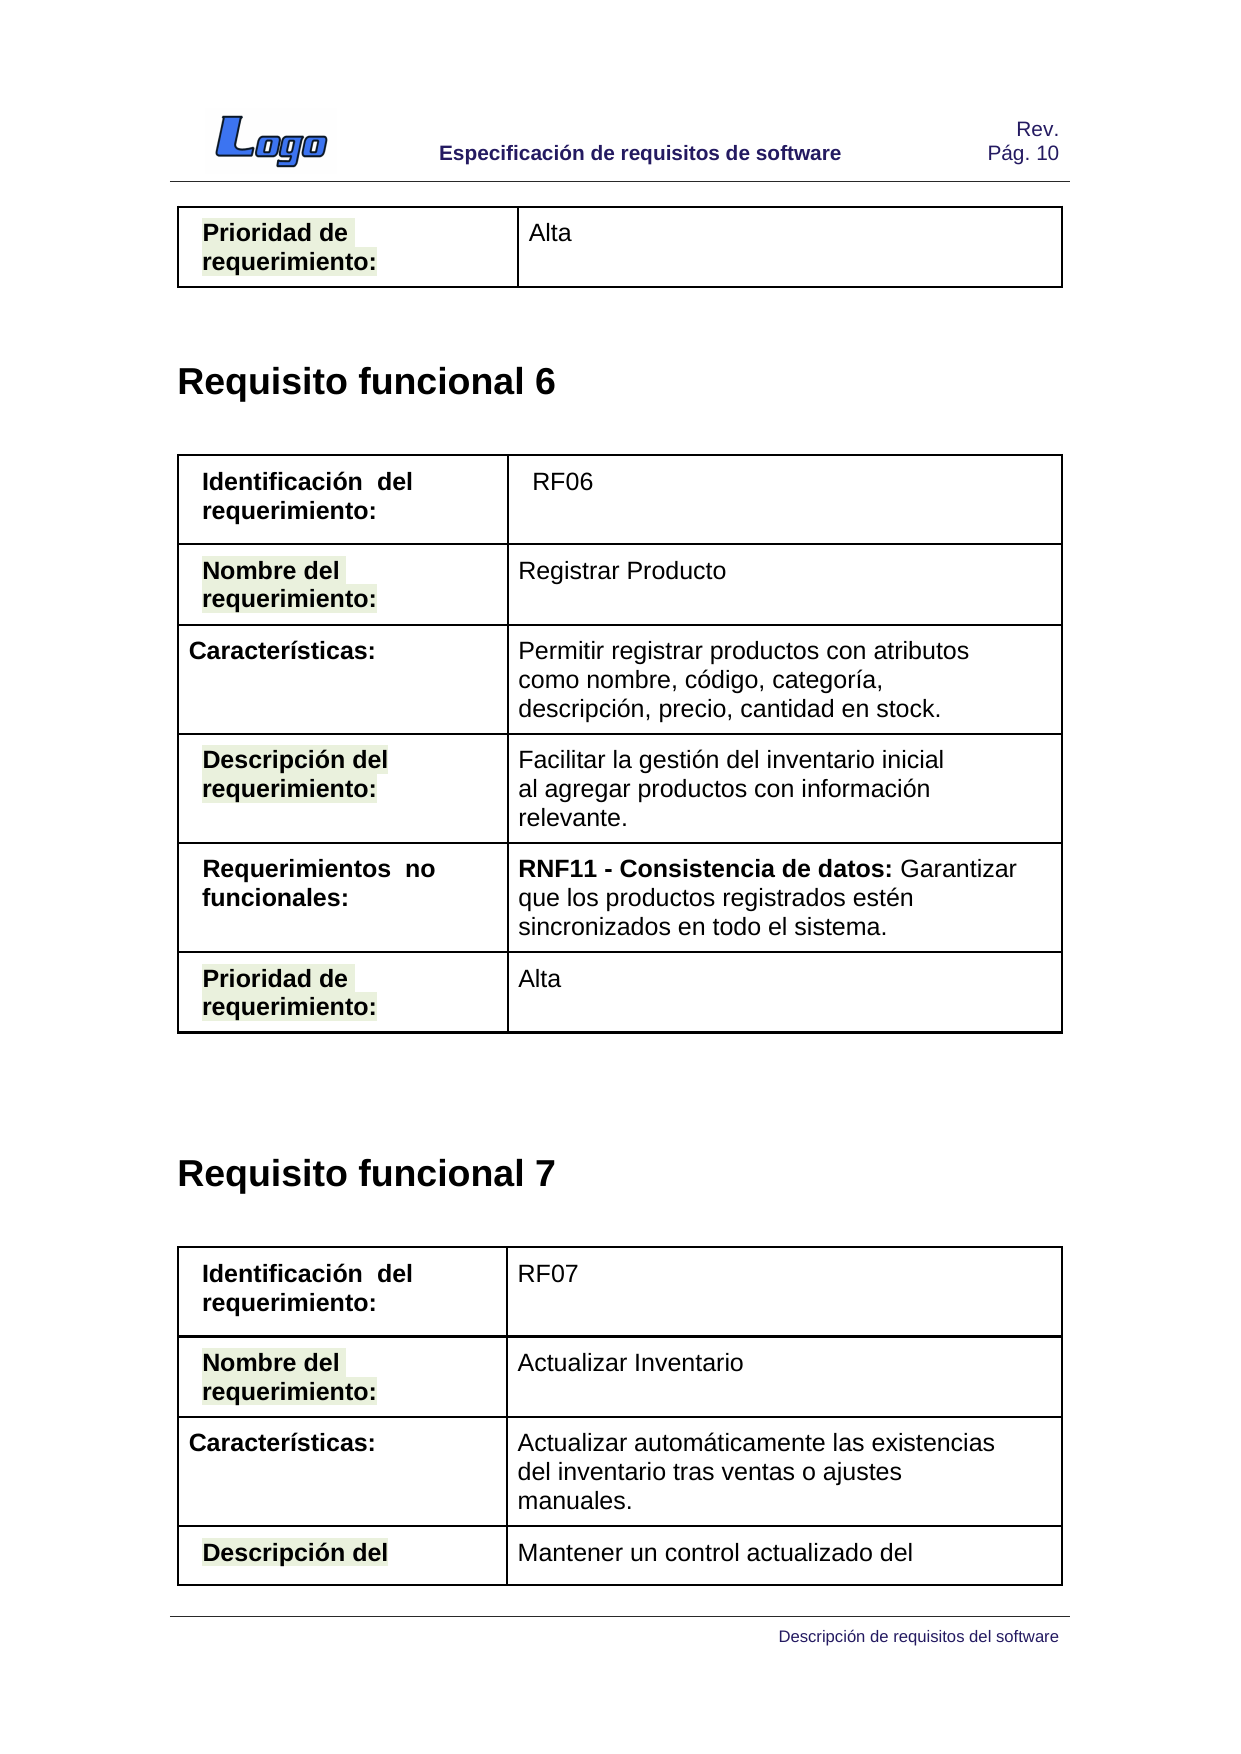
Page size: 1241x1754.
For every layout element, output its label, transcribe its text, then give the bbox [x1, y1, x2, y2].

table_cell Alta [519, 208, 1061, 286]
table_cell Facilitar la gestión del inventario inicial al agregar productos con información relevante. [509, 735, 1061, 842]
subtitle Requisito funcional 7 [177, 1152, 1063, 1238]
table_cell Permitir registrar productos con atributos como nombre, código, categoría, descripción, precio, cantidad en stock. [509, 626, 1061, 733]
picture [205, 108, 337, 174]
table_cell Nombre del requerimiento: [179, 545, 507, 623]
table_cell Actualizar Inventario [508, 1338, 1061, 1416]
table_cell Nombre del requerimiento: [179, 1338, 506, 1416]
table_cell Prioridad de requerimiento: [179, 953, 507, 1031]
table_cell Características: [179, 626, 507, 733]
table_cell Descripción del requerimiento: [179, 1527, 506, 1584]
table_cell Actualizar automáticamente las existencias del inventario tras ventas o ajustes manuales. [508, 1418, 1061, 1525]
table_cell Registrar Producto [509, 545, 1061, 623]
subtitle Requisito funcional 6 [177, 359, 1063, 446]
table_cell RNF11 - Consistencia de datos: Garantizar que los productos registrados estén sincronizados en todo el sistema. [509, 844, 1061, 951]
table_cell Mantener un control actualizado del inventario para evitar errores. [508, 1527, 1061, 1584]
table_header RF06 [509, 456, 1061, 543]
table_cell Requerimientos no funcionales: [179, 844, 507, 951]
table_header RF07 [508, 1248, 1061, 1335]
table_cell Descripción del requerimiento: [179, 735, 507, 842]
table_header Identificación del requerimiento: [179, 456, 507, 543]
table_cell Prioridad de requerimiento: [179, 208, 517, 286]
table_cell Alta [509, 953, 1061, 1031]
table_cell Características: [179, 1418, 506, 1525]
table_header Identificación del requerimiento: [179, 1248, 506, 1335]
